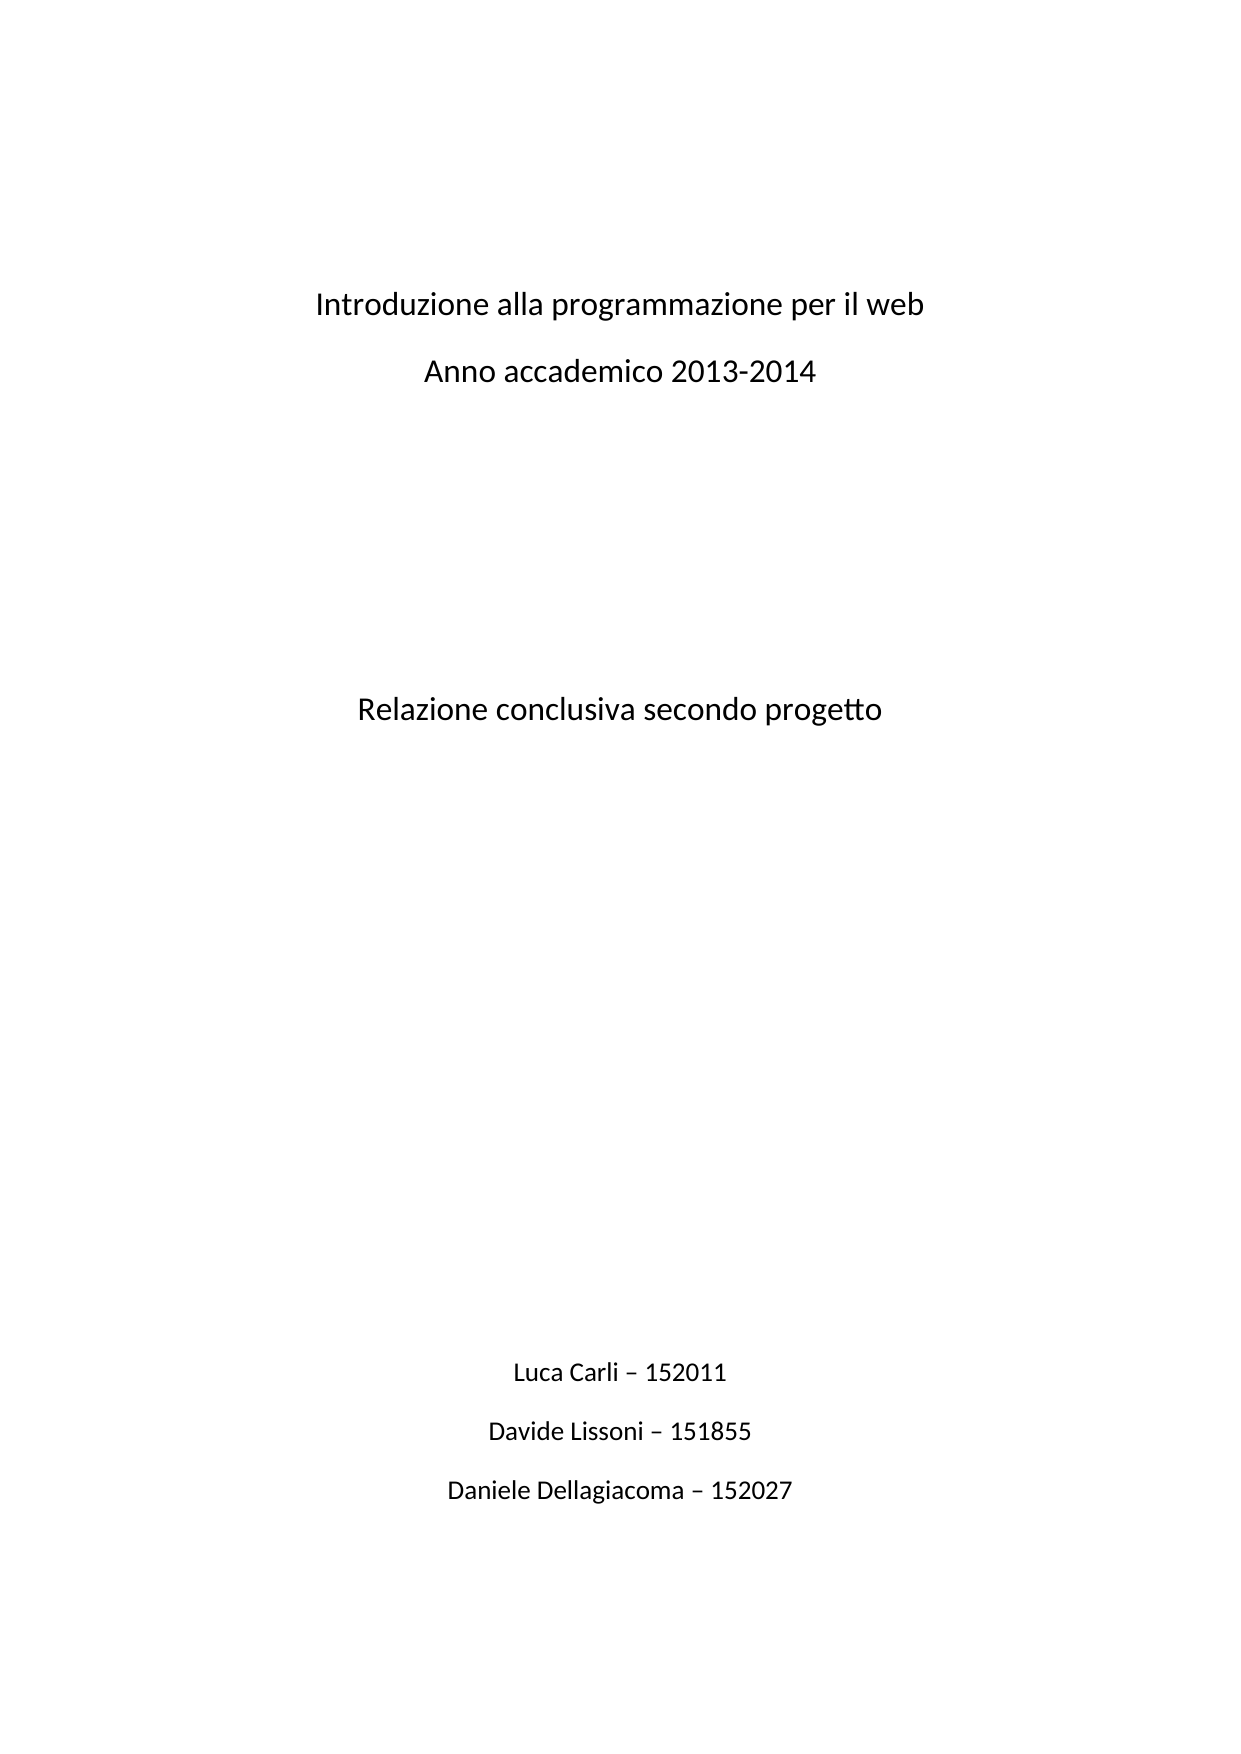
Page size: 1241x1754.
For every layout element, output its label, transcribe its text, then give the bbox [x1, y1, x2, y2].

text Daniele Dellagiacoma – 152027 [118, 1473, 1122, 1506]
text Introduzione alla programmazione per il web [118, 283, 1122, 323]
text Davide Lissoni – 151855 [118, 1414, 1122, 1447]
text Anno accademico 2013-2014 [118, 350, 1122, 391]
text Relazione conclusiva secondo progetto [118, 688, 1122, 729]
text Luca Carli – 152011 [118, 1356, 1122, 1389]
